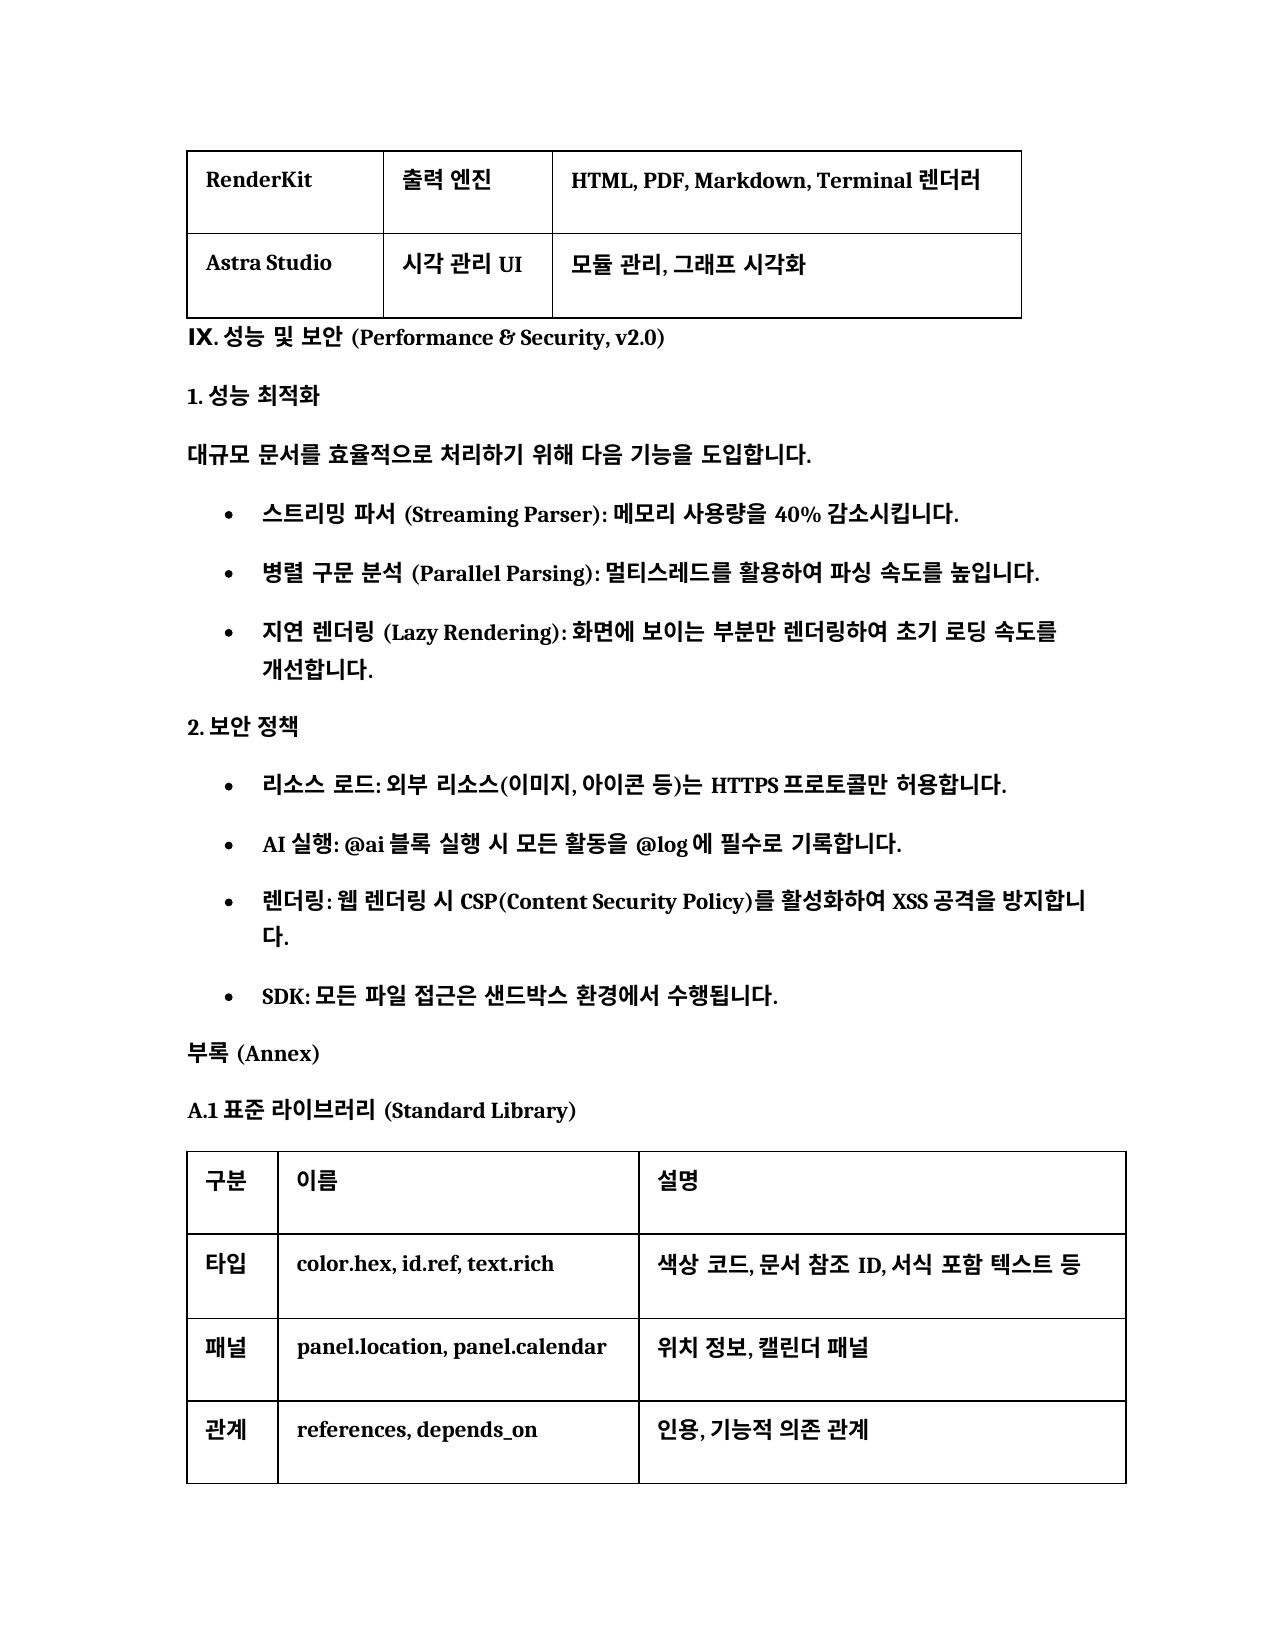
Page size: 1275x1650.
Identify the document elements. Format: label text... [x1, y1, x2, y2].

text A.1 표준 라이브러리 (Standard Library) [187, 1094, 1087, 1125]
list 스트리밍 파서 (Streaming Parser): 메모리 사용량을 40% 감소시킵니다. [225, 496, 1087, 529]
list 리소스 로드: 외부 리소스(이미지, 아이콘 등)는 HTTPS 프로토콜만 허용합니다. [225, 767, 1087, 801]
table_cell Astra Studio [188, 234, 383, 317]
table_cell 패널 [188, 1319, 277, 1400]
table_cell 관계 [188, 1402, 277, 1482]
table_cell 출력 엔진 [384, 152, 552, 232]
table_cell color.hex, id.ref, text.rich [279, 1235, 638, 1317]
text Ⅸ. 성능 및 보안 (Performance & Security, v2.0) [187, 318, 1087, 352]
text 2. 보안 정책 [187, 711, 1087, 742]
list 렌더링: 웹 렌더링 시 CSP(Content Security Policy)를 활성화하여 XSS 공격을 방지합니다. [225, 885, 1087, 952]
table_cell panel.location, panel.calendar [279, 1319, 638, 1400]
table_header 설명 [640, 1152, 1125, 1233]
text 대규모 문서를 효율적으로 처리하기 위해 다음 기능을 도입합니다. [187, 437, 1087, 470]
list SDK: 모든 파일 접근은 샌드박스 환경에서 수행됩니다. [225, 978, 1087, 1011]
table_cell 모듈 관리, 그래프 시각화 [553, 234, 1021, 317]
text 부록 (Annex) [187, 1037, 1087, 1068]
table_cell 인용, 기능적 의존 관계 [640, 1402, 1125, 1482]
text 1. 성능 최적화 [187, 378, 1087, 411]
list 지연 렌더링 (Lazy Rendering): 화면에 보이는 부분만 렌더링하여 초기 로딩 속도를 개선합니다. [225, 613, 1087, 685]
table_cell 색상 코드, 문서 참조 ID, 서식 포함 텍스트 등 [640, 1235, 1125, 1317]
table_header 이름 [279, 1152, 638, 1233]
table_cell 타입 [188, 1235, 277, 1317]
table_cell RenderKit [188, 152, 383, 232]
table_cell HTML, PDF, Markdown, Terminal 렌더러 [553, 152, 1021, 232]
list AI 실행: @ai 블록 실행 시 모든 활동을 @log에 필수로 기록합니다. [225, 826, 1087, 859]
table_cell 위치 정보, 캘린더 패널 [640, 1319, 1125, 1400]
list 병렬 구문 분석 (Parallel Parsing): 멀티스레드를 활용하여 파싱 속도를 높입니다. [225, 554, 1087, 588]
table_cell 시각 관리 UI [384, 234, 552, 317]
table_header 구분 [188, 1152, 277, 1233]
table_cell references, depends_on [279, 1402, 638, 1482]
